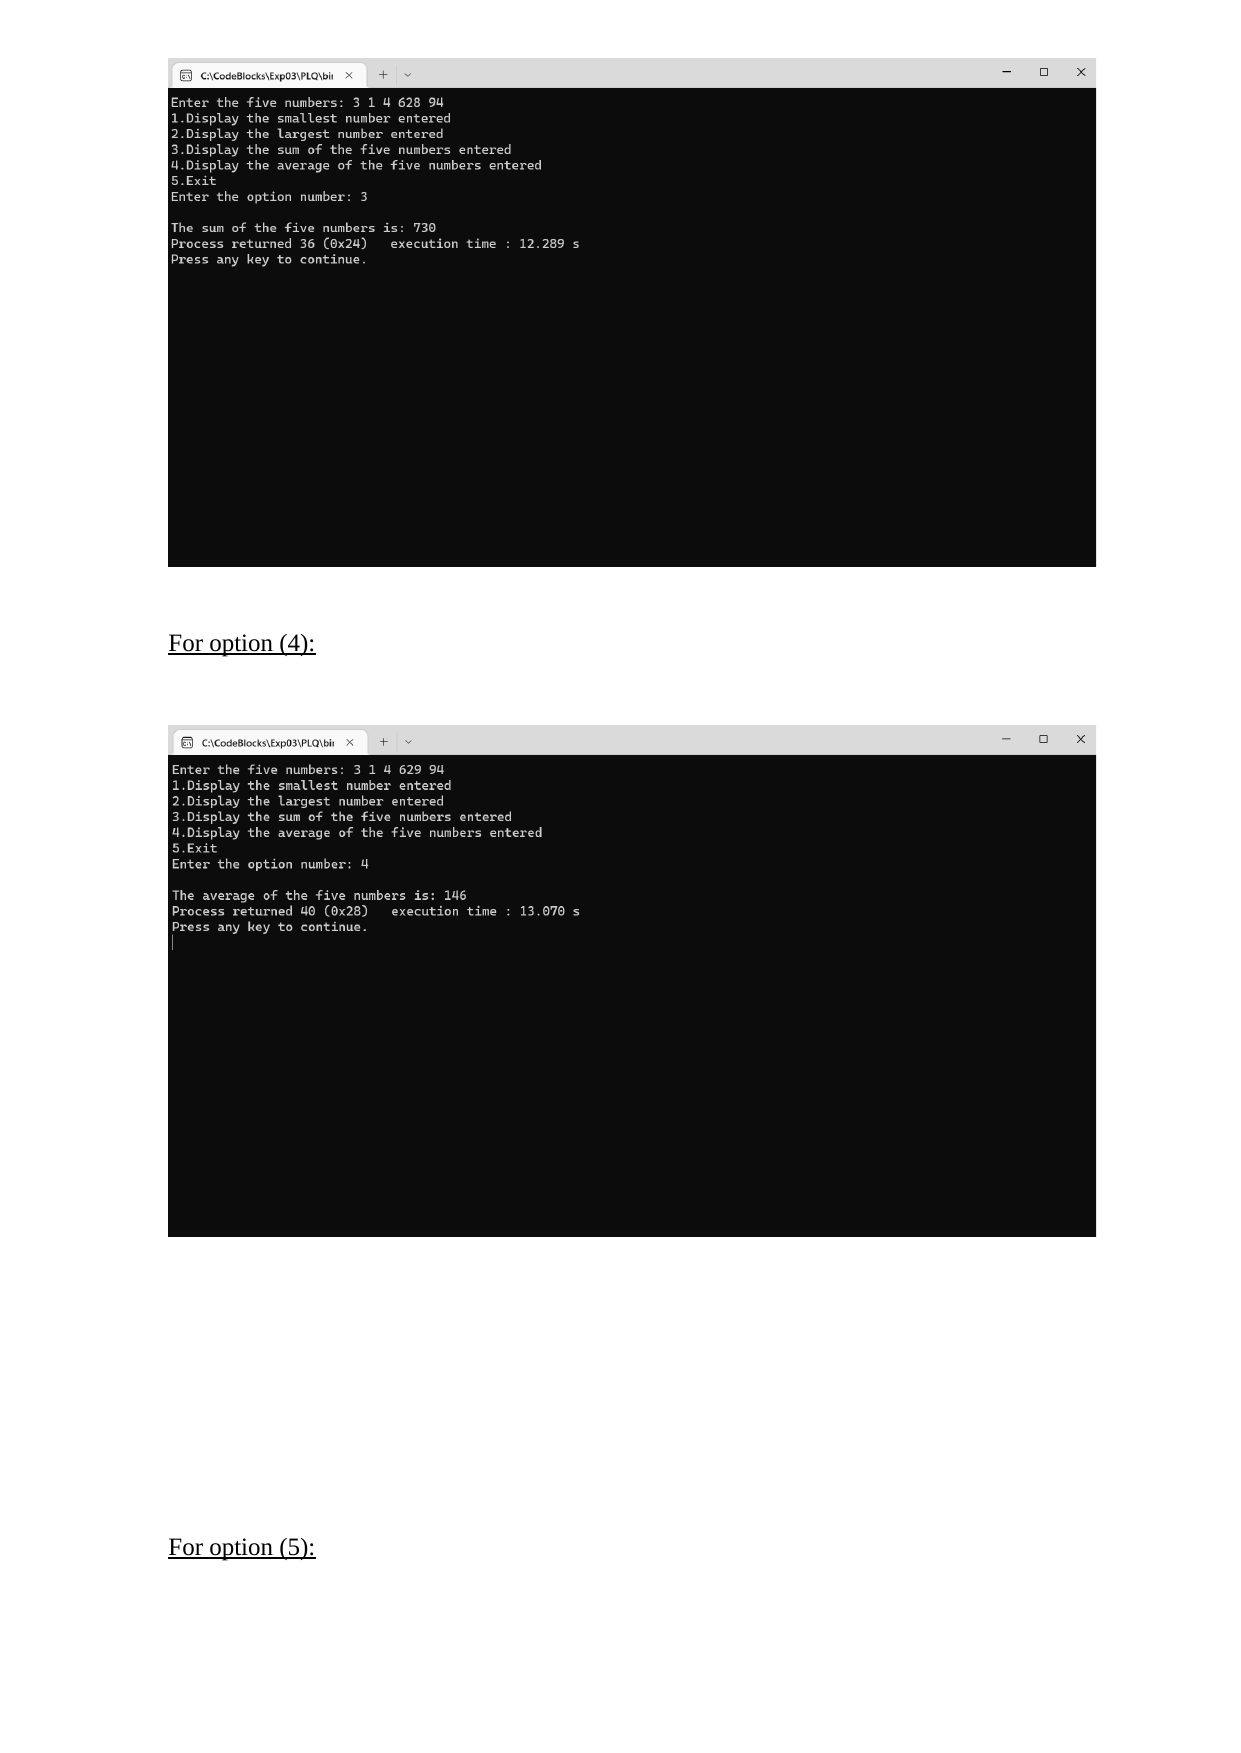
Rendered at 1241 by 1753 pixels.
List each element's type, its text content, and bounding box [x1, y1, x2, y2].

text For option (4): [168, 628, 1096, 657]
picture [168, 58, 1097, 567]
picture [168, 725, 1097, 1237]
text For option (5): [168, 1532, 1096, 1561]
